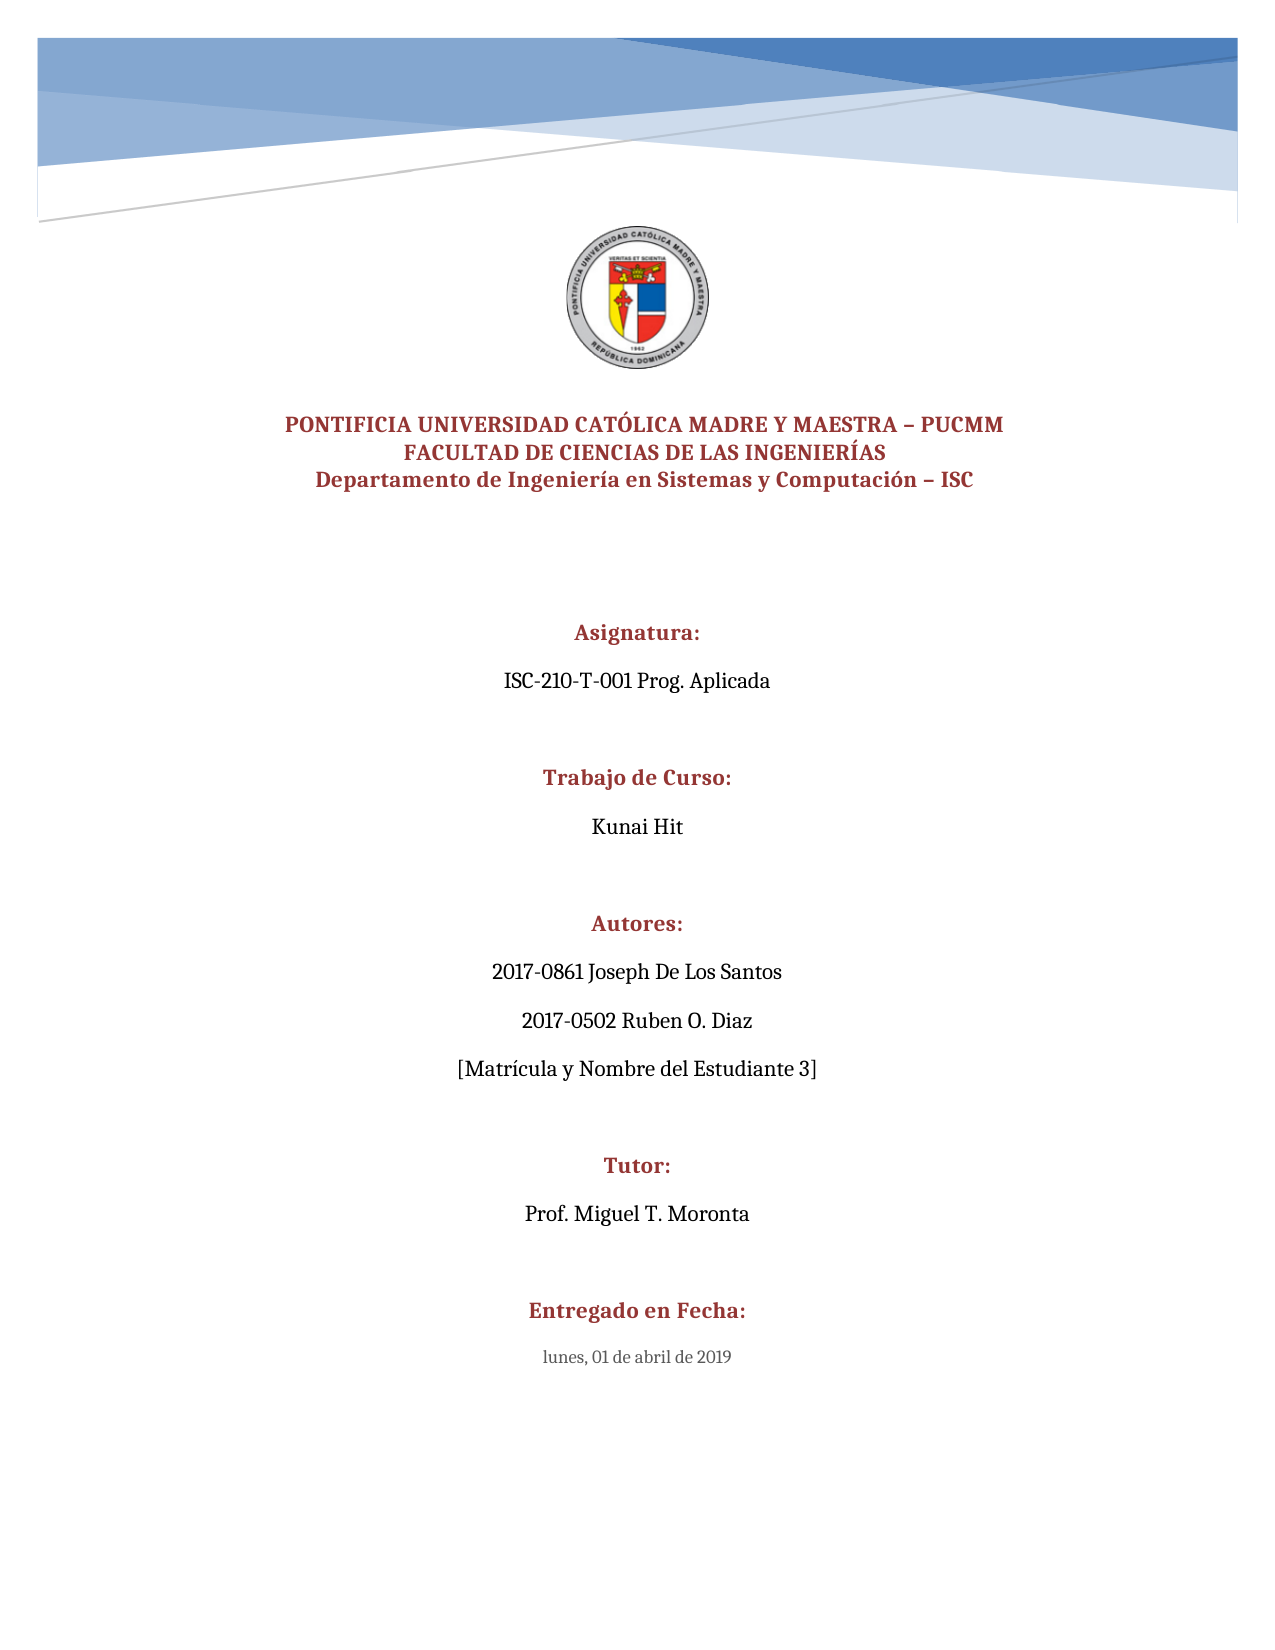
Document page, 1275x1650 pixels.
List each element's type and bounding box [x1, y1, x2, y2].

picture [37, 37, 1238, 369]
